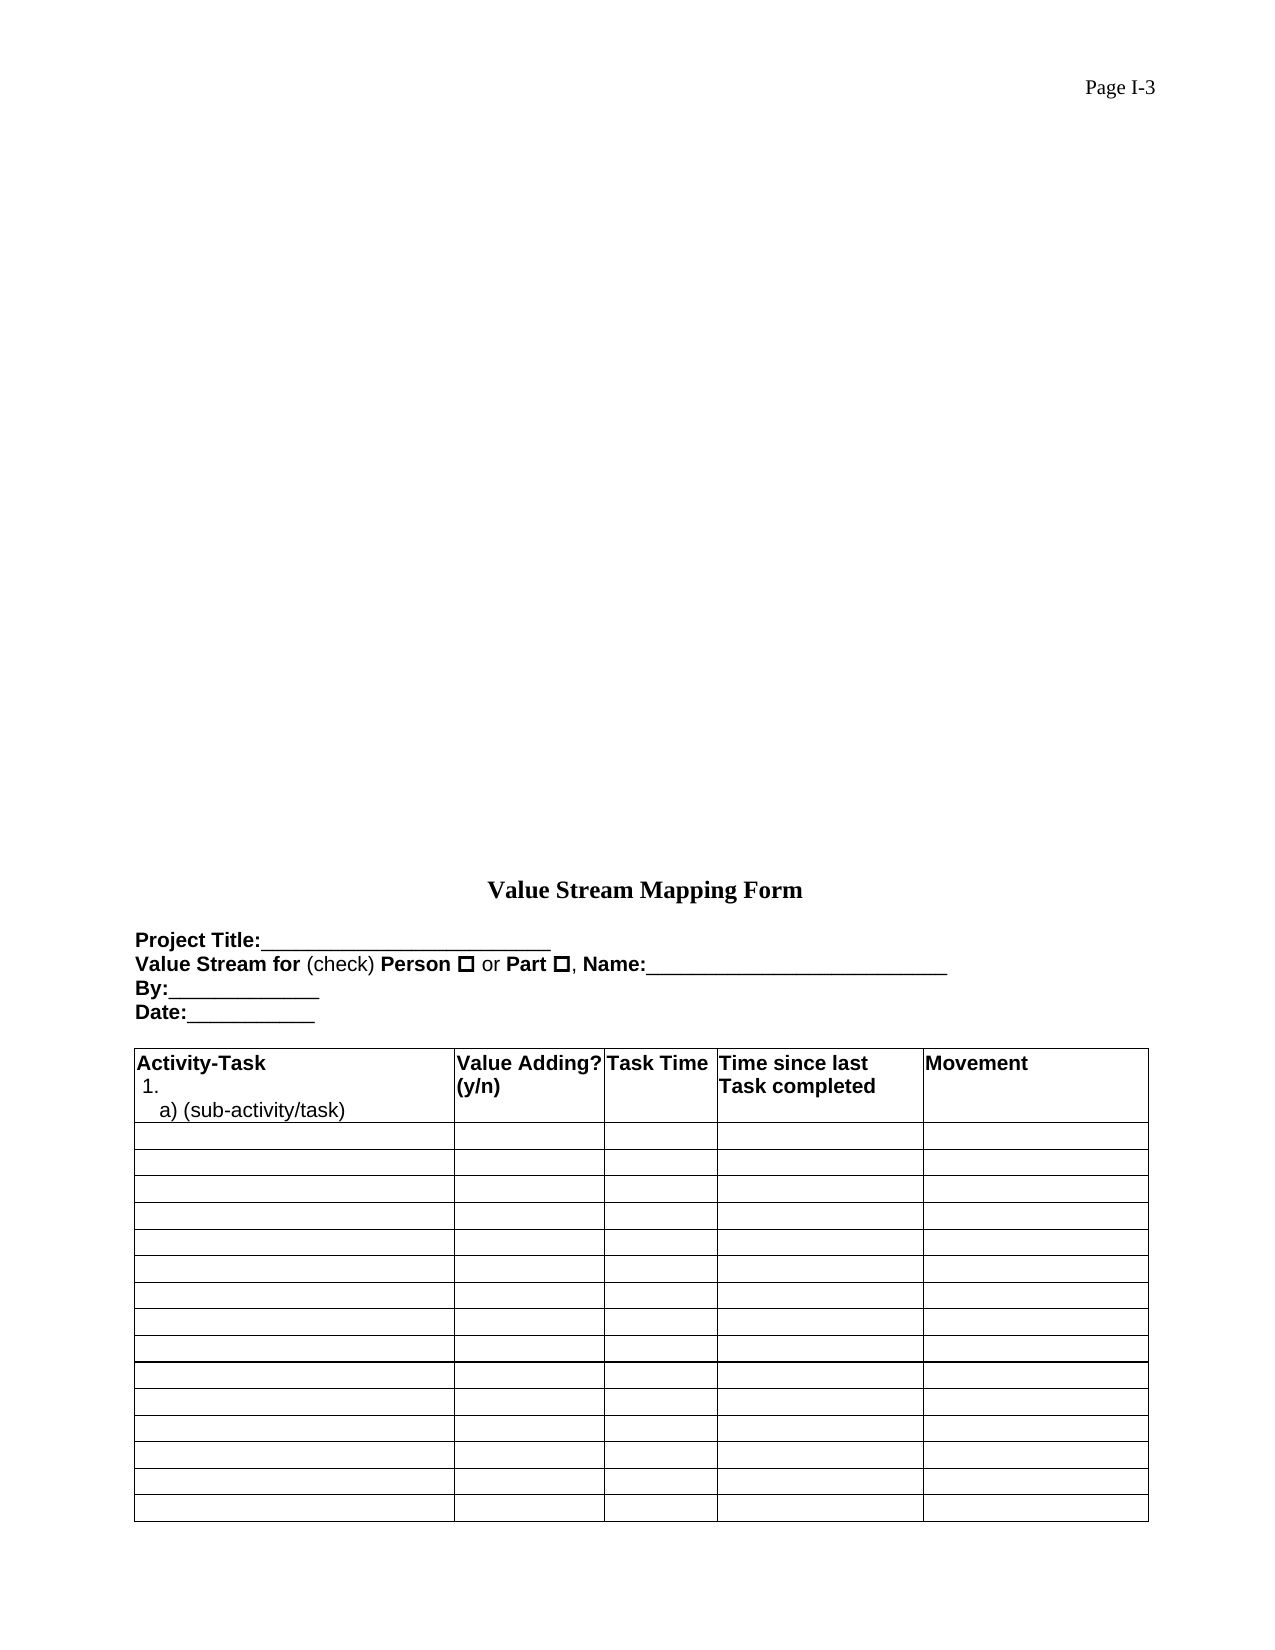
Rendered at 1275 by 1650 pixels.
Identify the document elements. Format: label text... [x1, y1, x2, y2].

table_cell [924, 1495, 1148, 1521]
table_cell [135, 1495, 454, 1521]
table_cell [605, 1389, 717, 1414]
table_cell [135, 1469, 454, 1494]
table_header Activity-Task 1. a) (sub-activity/task) [135, 1049, 454, 1122]
table_cell [455, 1336, 604, 1361]
table_cell [924, 1469, 1148, 1494]
table_cell [455, 1363, 604, 1388]
table_cell [455, 1389, 604, 1414]
table_cell [455, 1256, 604, 1282]
table_cell [605, 1123, 717, 1149]
table_cell [718, 1469, 923, 1494]
table_cell [135, 1283, 454, 1308]
table_cell [718, 1495, 923, 1521]
table_cell [718, 1176, 923, 1202]
table_cell [605, 1336, 717, 1361]
table_cell [718, 1389, 923, 1414]
table_cell [605, 1283, 717, 1308]
table_cell [605, 1150, 717, 1175]
table_cell [924, 1123, 1148, 1149]
table_cell [605, 1416, 717, 1441]
table_cell [605, 1309, 717, 1335]
title Value Stream Mapping Form [135, 875, 1155, 904]
table_cell [924, 1203, 1148, 1228]
table_cell [924, 1230, 1148, 1255]
table_cell [718, 1283, 923, 1308]
table_cell [718, 1203, 923, 1228]
table_cell [455, 1176, 604, 1202]
text Value Stream for (check) Person or Part , Name:__________________________ [135, 952, 1155, 976]
table_cell [924, 1176, 1148, 1202]
table_cell [924, 1256, 1148, 1282]
table_cell [924, 1336, 1148, 1361]
table_cell [718, 1416, 923, 1441]
table_cell [718, 1230, 923, 1255]
table_cell [135, 1336, 454, 1361]
table_cell [135, 1176, 454, 1202]
table_cell [924, 1389, 1148, 1414]
table_cell [135, 1230, 454, 1255]
table_cell [718, 1150, 923, 1175]
table_cell [924, 1283, 1148, 1308]
table_cell [455, 1495, 604, 1521]
text Project Title:_________________________ [135, 928, 1155, 952]
table_cell [135, 1363, 454, 1388]
table_cell [718, 1336, 923, 1361]
table_cell [605, 1230, 717, 1255]
table_cell [605, 1256, 717, 1282]
table_cell [455, 1123, 604, 1149]
table_cell [605, 1469, 717, 1494]
table_cell [924, 1363, 1148, 1388]
table_cell [455, 1469, 604, 1494]
table_cell [135, 1389, 454, 1414]
table_header Time since last Task completed [718, 1049, 923, 1122]
table_cell [924, 1416, 1148, 1441]
table_cell [924, 1442, 1148, 1468]
table_cell [605, 1442, 717, 1468]
table_header Value Adding? (y/n) [455, 1049, 604, 1122]
table_cell [718, 1442, 923, 1468]
table_cell [135, 1150, 454, 1175]
table_cell [718, 1363, 923, 1388]
table_cell [455, 1283, 604, 1308]
table_cell [605, 1176, 717, 1202]
table_cell [455, 1416, 604, 1441]
text Date:___________ [135, 1000, 1155, 1024]
table_cell [135, 1123, 454, 1149]
table_cell [605, 1203, 717, 1228]
table_header Task Time [605, 1049, 717, 1122]
table_cell [455, 1150, 604, 1175]
table_cell [718, 1256, 923, 1282]
table_cell [135, 1442, 454, 1468]
table_cell [605, 1495, 717, 1521]
table_cell [455, 1442, 604, 1468]
table_cell [924, 1309, 1148, 1335]
table_cell [718, 1309, 923, 1335]
table_header Movement [924, 1049, 1148, 1122]
table_cell [455, 1203, 604, 1228]
table_cell [135, 1309, 454, 1335]
table_cell [455, 1230, 604, 1255]
table_cell [455, 1309, 604, 1335]
text By:_____________ [135, 976, 1155, 1000]
table_cell [135, 1416, 454, 1441]
table_cell [135, 1256, 454, 1282]
table_cell [924, 1150, 1148, 1175]
table_cell [135, 1203, 454, 1228]
table_cell [718, 1123, 923, 1149]
table_cell [605, 1363, 717, 1388]
